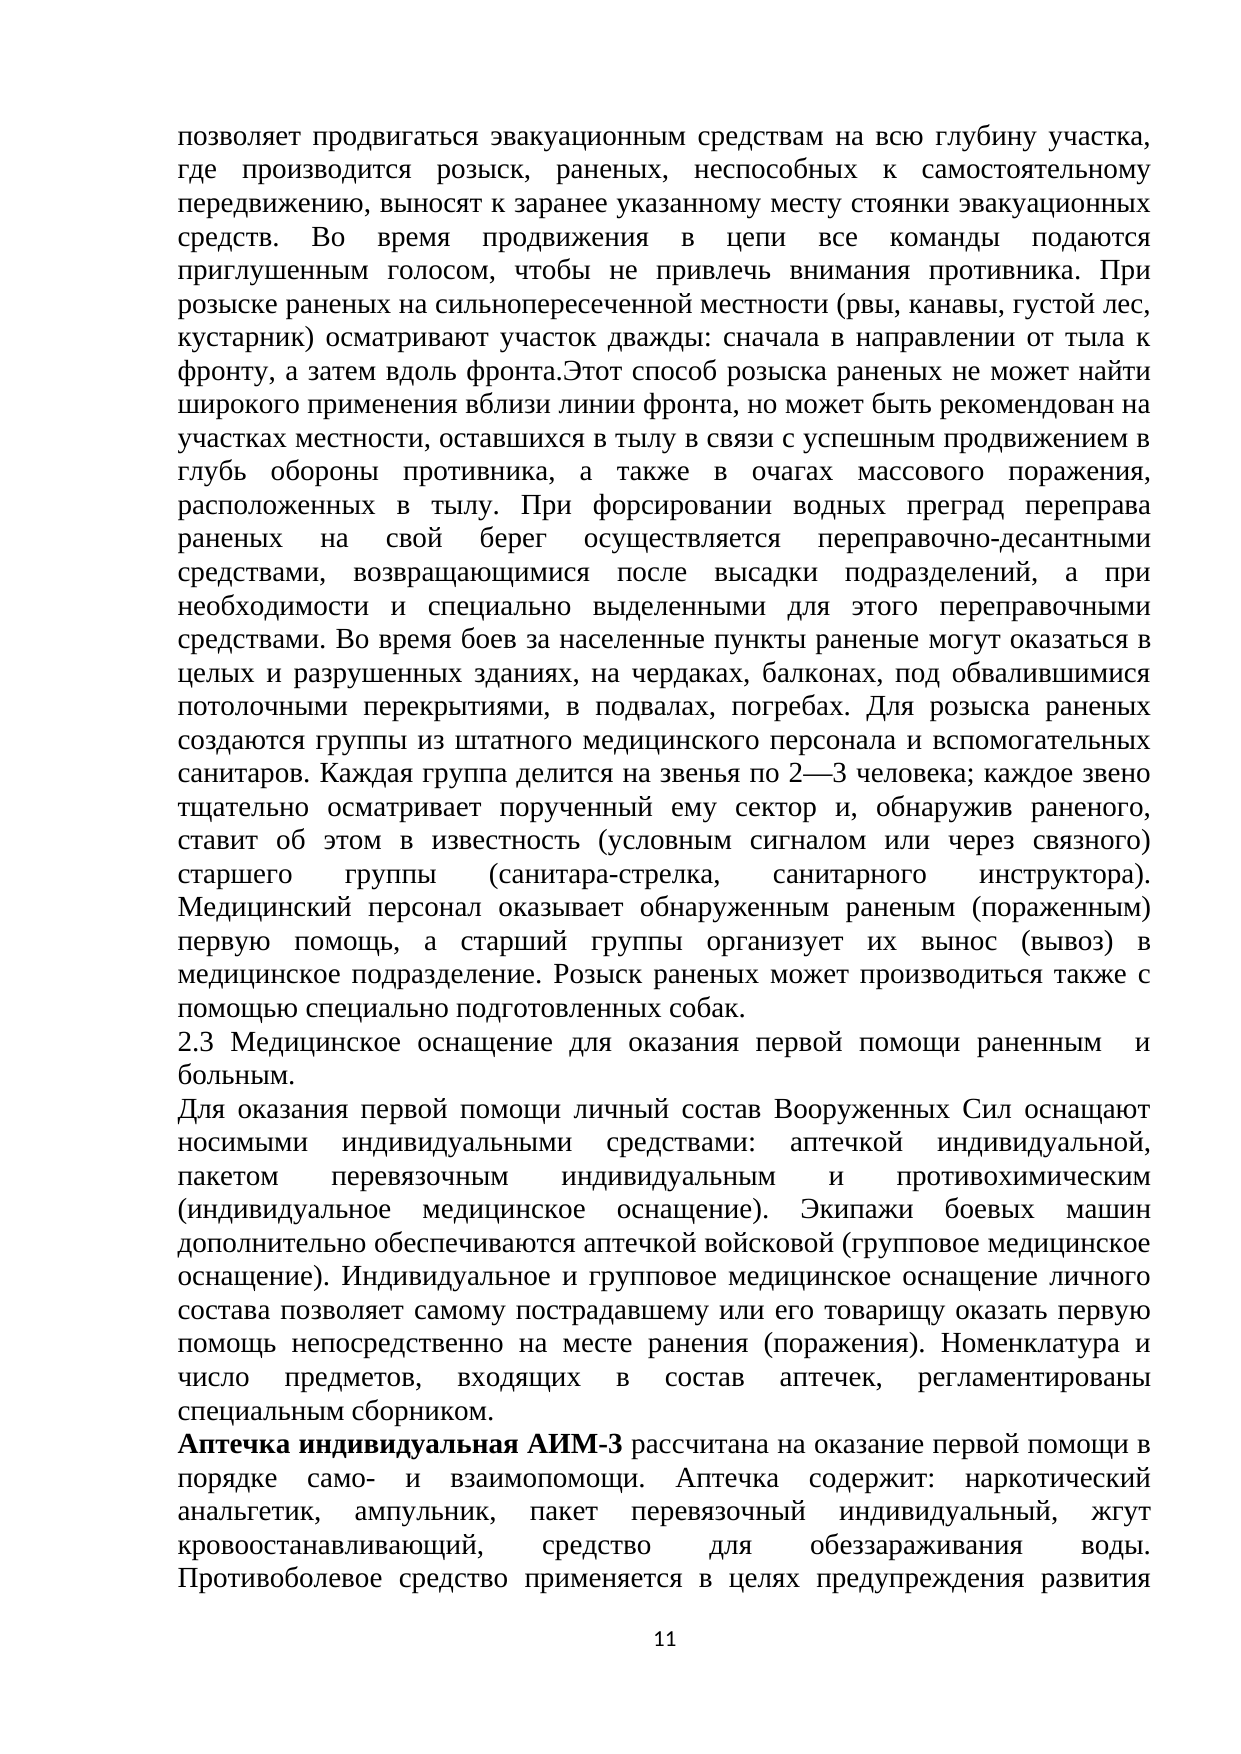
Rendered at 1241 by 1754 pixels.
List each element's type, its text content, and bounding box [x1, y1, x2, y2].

text Для оказания первой помощи личный состав Вооруженных Сил оснащают носимыми индивидуальными средствами: аптечкой индивидуальной, пакетом перевязочным индивидуальным и противохимическим (индивидуальное медицинское оснащение). Экипажи боевых машин дополнительно обеспечиваются аптечкой войсковой (групповое медицинское оснащение). Индивидуальное и групповое медицинское оснащение личного состава позволяет самому пострадавшему или его товарищу оказать первую помощь непосредственно на месте ранения (поражения). Номенклатура и число предметов, входящих в состав аптечек, регламентированы специальным сборником. [177, 1091, 1152, 1426]
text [177, 1426, 1152, 1594]
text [177, 118, 1152, 1024]
text 2.3 Медицинское оснащение для оказания первой помощи раненным и больным. [177, 1024, 1152, 1091]
